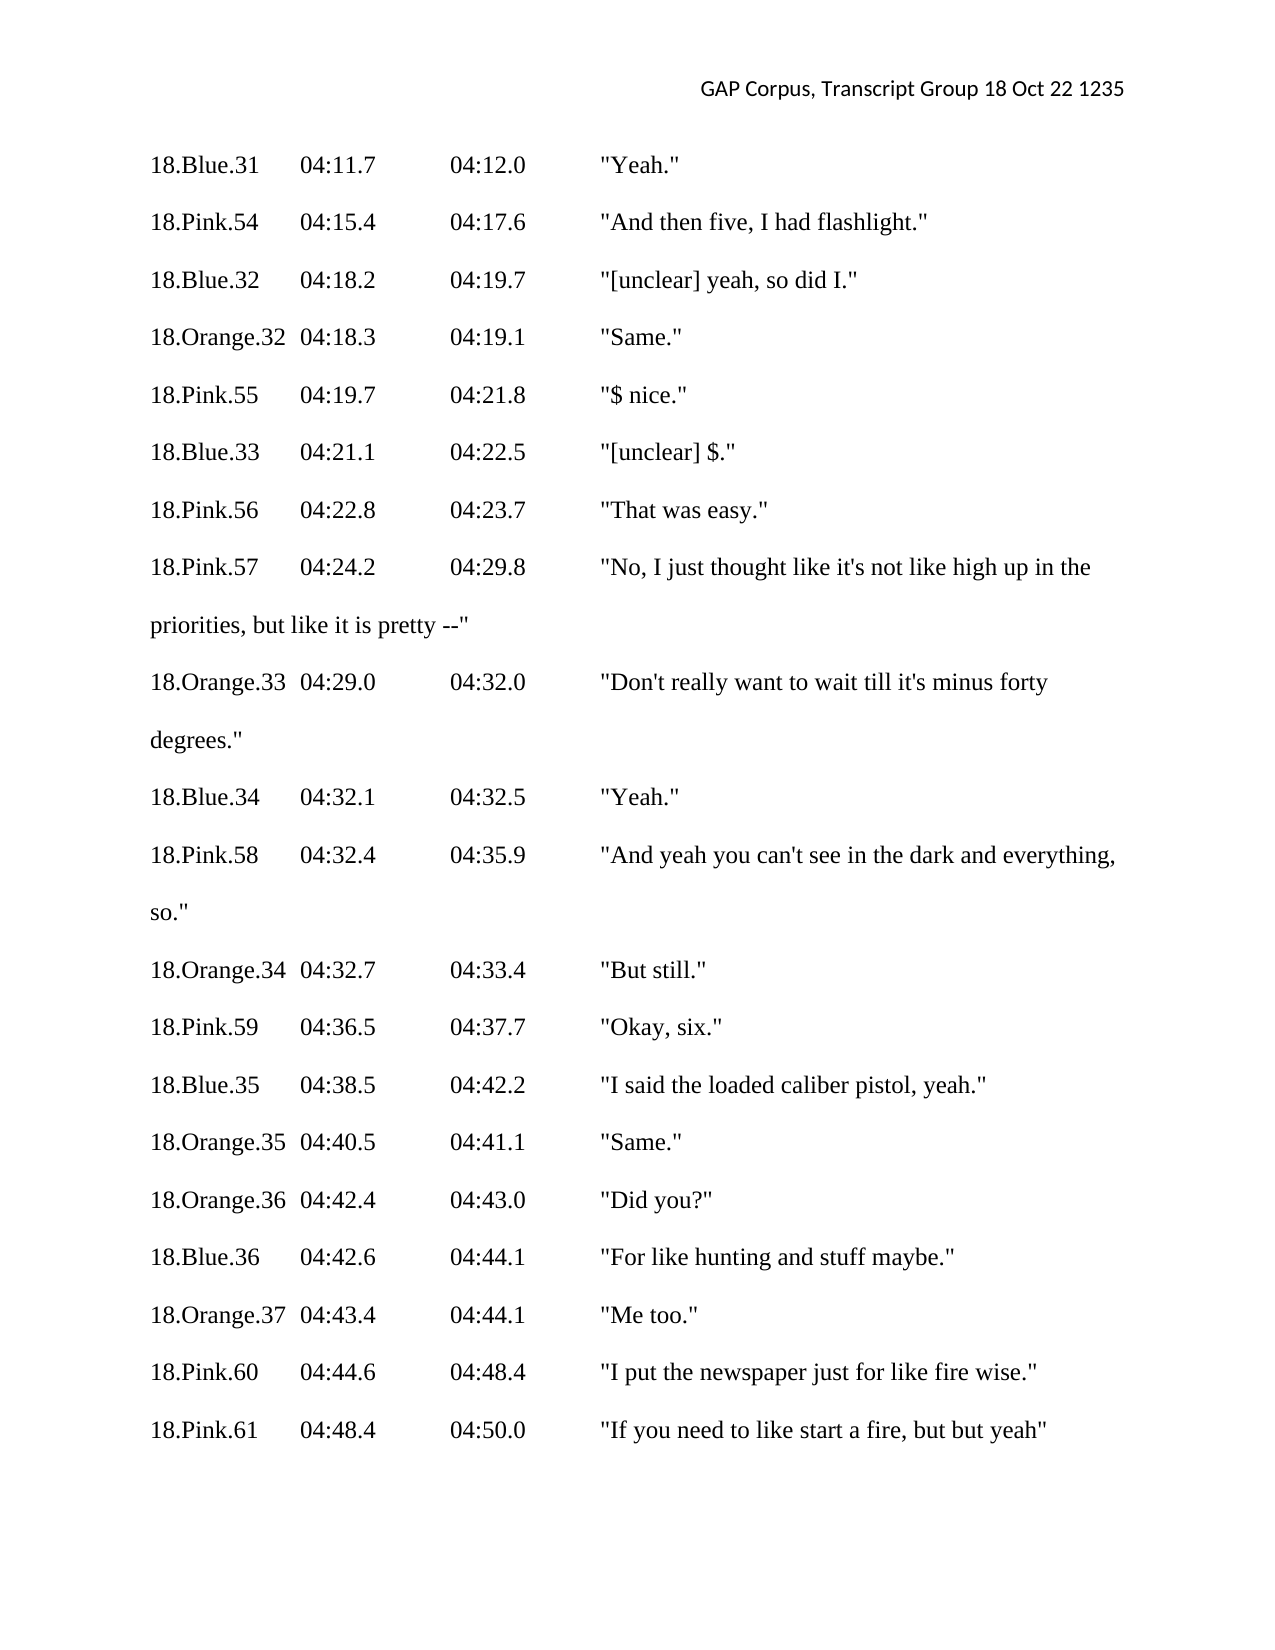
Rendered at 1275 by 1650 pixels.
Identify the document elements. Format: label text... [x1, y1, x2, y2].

text 18.Pink.54 04:15.4 04:17.6 "And then five, I had flashlight." [150, 207, 1125, 236]
text 18.Pink.61 04:48.4 04:50.0 "If you need to like start a fire, but but yeah" [150, 1415, 1125, 1444]
text 18.Blue.31 04:11.7 04:12.0 "Yeah." [150, 150, 1125, 179]
text 18.Blue.34 04:32.1 04:32.5 "Yeah." [150, 782, 1125, 811]
text 18.Orange.36 04:42.4 04:43.0 "Did you?" [150, 1185, 1125, 1214]
text 18.Orange.35 04:40.5 04:41.1 "Same." [150, 1127, 1125, 1156]
text 18.Orange.34 04:32.7 04:33.4 "But still." [150, 955, 1125, 984]
text 18.Blue.33 04:21.1 04:22.5 "[unclear] $." [150, 437, 1125, 466]
text 18.Pink.59 04:36.5 04:37.7 "Okay, six." [150, 1012, 1125, 1041]
text 18.Blue.35 04:38.5 04:42.2 "I said the loaded caliber pistol, yeah." [150, 1070, 1125, 1099]
text 18.Pink.56 04:22.8 04:23.7 "That was easy." [150, 495, 1125, 524]
text 18.Orange.33 04:29.0 04:32.0 "Don't really want to wait till it's minus forty degrees." [150, 667, 1125, 754]
text 18.Pink.60 04:44.6 04:48.4 "I put the newspaper just for like fire wise." [150, 1357, 1125, 1386]
text 18.Pink.58 04:32.4 04:35.9 "And yeah you can't see in the dark and everything, so." [150, 840, 1125, 926]
text 18.Pink.55 04:19.7 04:21.8 "$ nice." [150, 380, 1125, 409]
text 18.Blue.36 04:42.6 04:44.1 "For like hunting and stuff maybe." [150, 1242, 1125, 1271]
text 18.Orange.32 04:18.3 04:19.1 "Same." [150, 322, 1125, 351]
text 18.Blue.32 04:18.2 04:19.7 "[unclear] yeah, so did I." [150, 265, 1125, 294]
text 18.Pink.57 04:24.2 04:29.8 "No, I just thought like it's not like high up in the priorities, but like it is pretty --" [150, 552, 1125, 639]
text 18.Orange.37 04:43.4 04:44.1 "Me too." [150, 1300, 1125, 1329]
